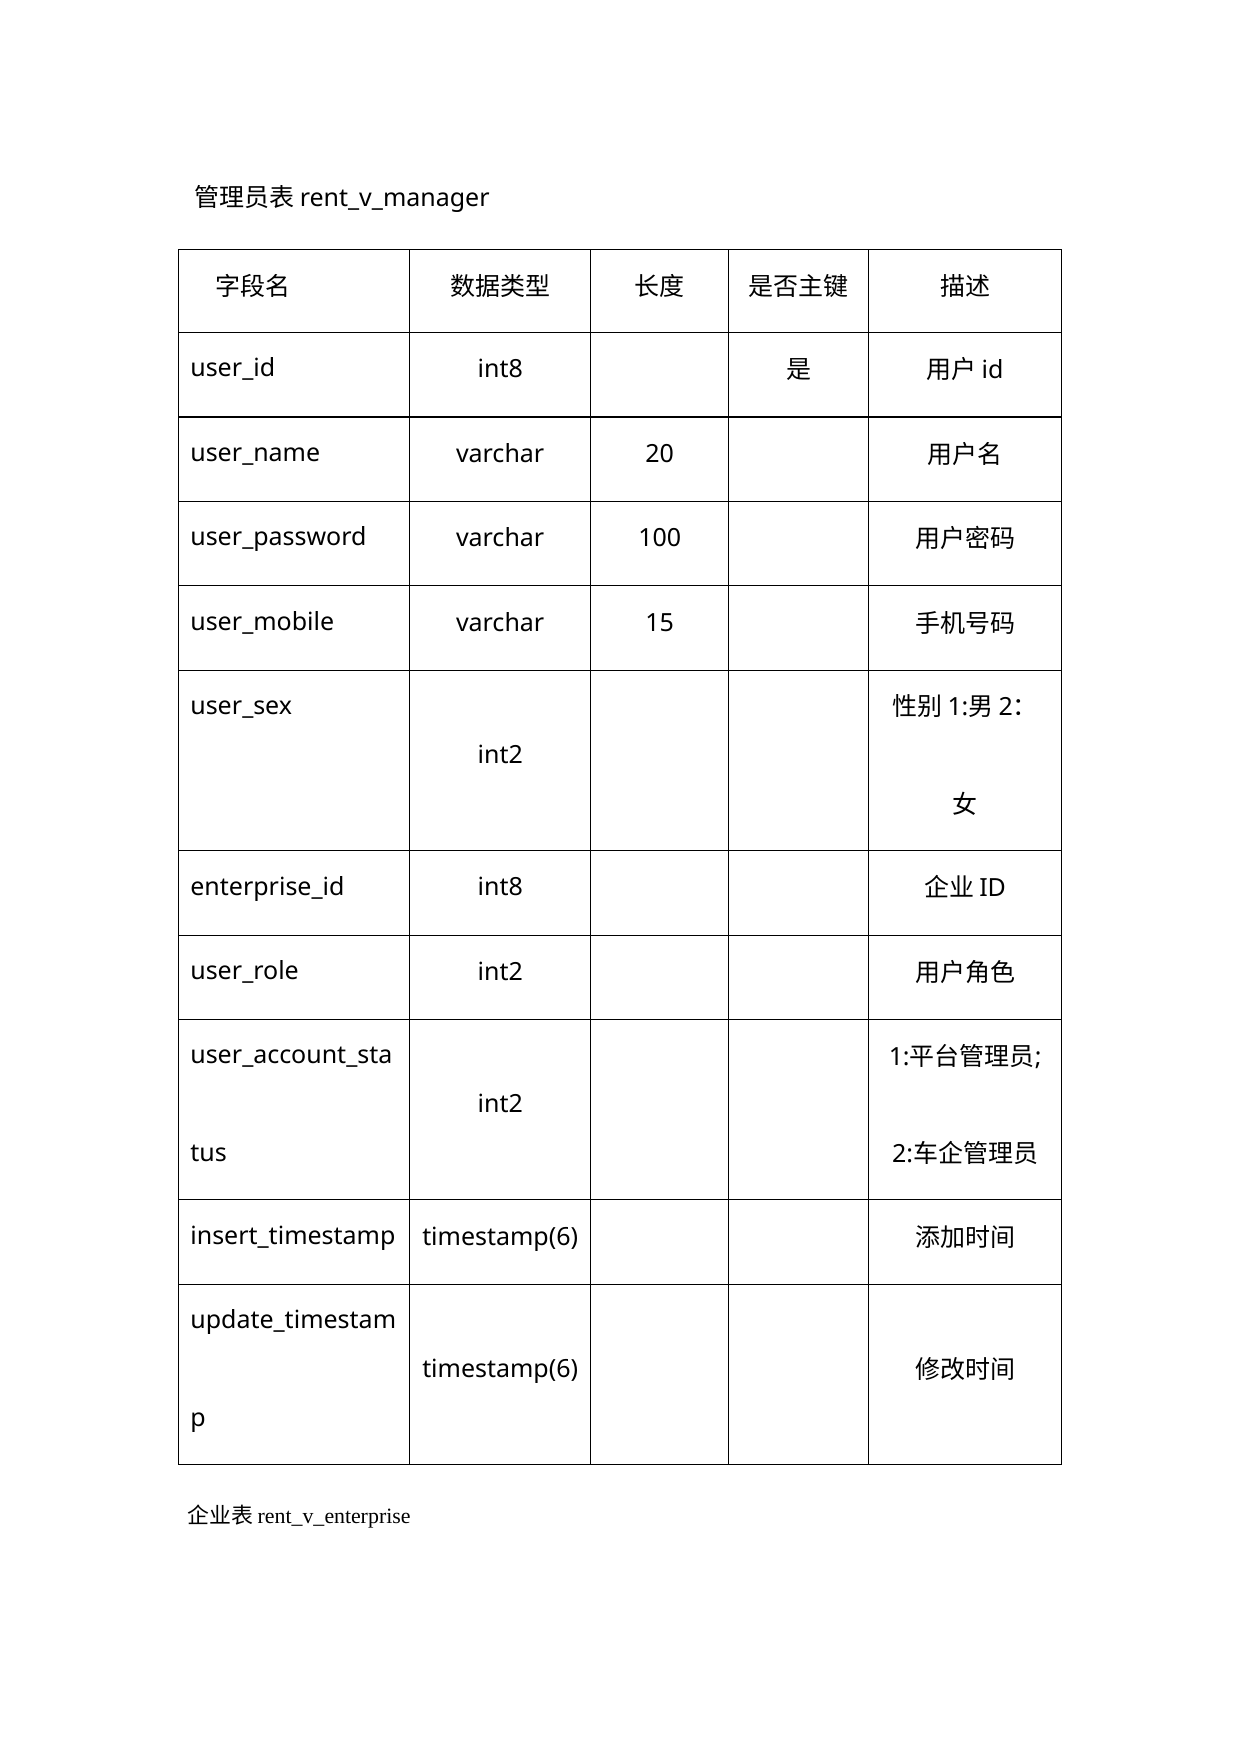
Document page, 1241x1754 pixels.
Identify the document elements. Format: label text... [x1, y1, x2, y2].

table_cell user_name [179, 418, 409, 501]
table_cell [729, 418, 868, 501]
table_header 是否主键 [729, 250, 868, 332]
table_cell 添加时间 [869, 1200, 1061, 1284]
table_cell timestamp(6) [410, 1285, 590, 1464]
table_cell [591, 851, 728, 934]
table_cell [591, 333, 728, 416]
table_cell user_account_status [179, 1020, 409, 1199]
table_cell [729, 1020, 868, 1199]
table_header 字段名 [179, 250, 409, 332]
table_header 描述 [869, 250, 1061, 332]
table_cell user_sex [179, 671, 409, 850]
table_cell [591, 1020, 728, 1199]
table_cell [591, 671, 728, 850]
table_cell 性别1:男2：女 [869, 671, 1061, 850]
table_cell insert_timestamp [179, 1200, 409, 1284]
text 企业表rent_v_enterprise [187, 1497, 1053, 1530]
table_cell 企业ID [869, 851, 1061, 934]
table_cell 用户名 [869, 418, 1061, 501]
table_cell [729, 1200, 868, 1284]
table_cell user_mobile [179, 586, 409, 670]
table_cell 15 [591, 586, 728, 670]
table_cell user_role [179, 936, 409, 1019]
table_cell varchar [410, 502, 590, 585]
table_cell [591, 936, 728, 1019]
table_cell 是 [729, 333, 868, 416]
table_cell 用户密码 [869, 502, 1061, 585]
table_cell user_id [179, 333, 409, 416]
table_cell int8 [410, 333, 590, 416]
table_cell 手机号码 [869, 586, 1061, 670]
table_cell user_password [179, 502, 409, 585]
table_cell [729, 502, 868, 585]
table_cell [591, 1200, 728, 1284]
table_header 数据类型 [410, 250, 590, 332]
table_header 长度 [591, 250, 728, 332]
table_cell int2 [410, 1020, 590, 1199]
table_cell 用户id [869, 333, 1061, 416]
table_cell timestamp(6) [410, 1200, 590, 1284]
table_cell [729, 1285, 868, 1464]
table_cell 1:平台管理员; 2:车企管理员 [869, 1020, 1061, 1199]
table_cell [729, 936, 868, 1019]
table_cell 修改时间 [869, 1285, 1061, 1464]
table_cell int2 [410, 671, 590, 850]
table_cell varchar [410, 586, 590, 670]
table_cell [729, 586, 868, 670]
table_cell varchar [410, 418, 590, 501]
table_cell 100 [591, 502, 728, 585]
table_cell int8 [410, 851, 590, 934]
text 管理员表 rent_v_manager [187, 163, 1053, 228]
table_cell [729, 671, 868, 850]
table_cell 用户角色 [869, 936, 1061, 1019]
table_cell [591, 1285, 728, 1464]
table_cell [729, 851, 868, 934]
table_cell int2 [410, 936, 590, 1019]
table_cell update_timestamp [179, 1285, 409, 1464]
table_cell 20 [591, 418, 728, 501]
table_cell enterprise_id [179, 851, 409, 934]
